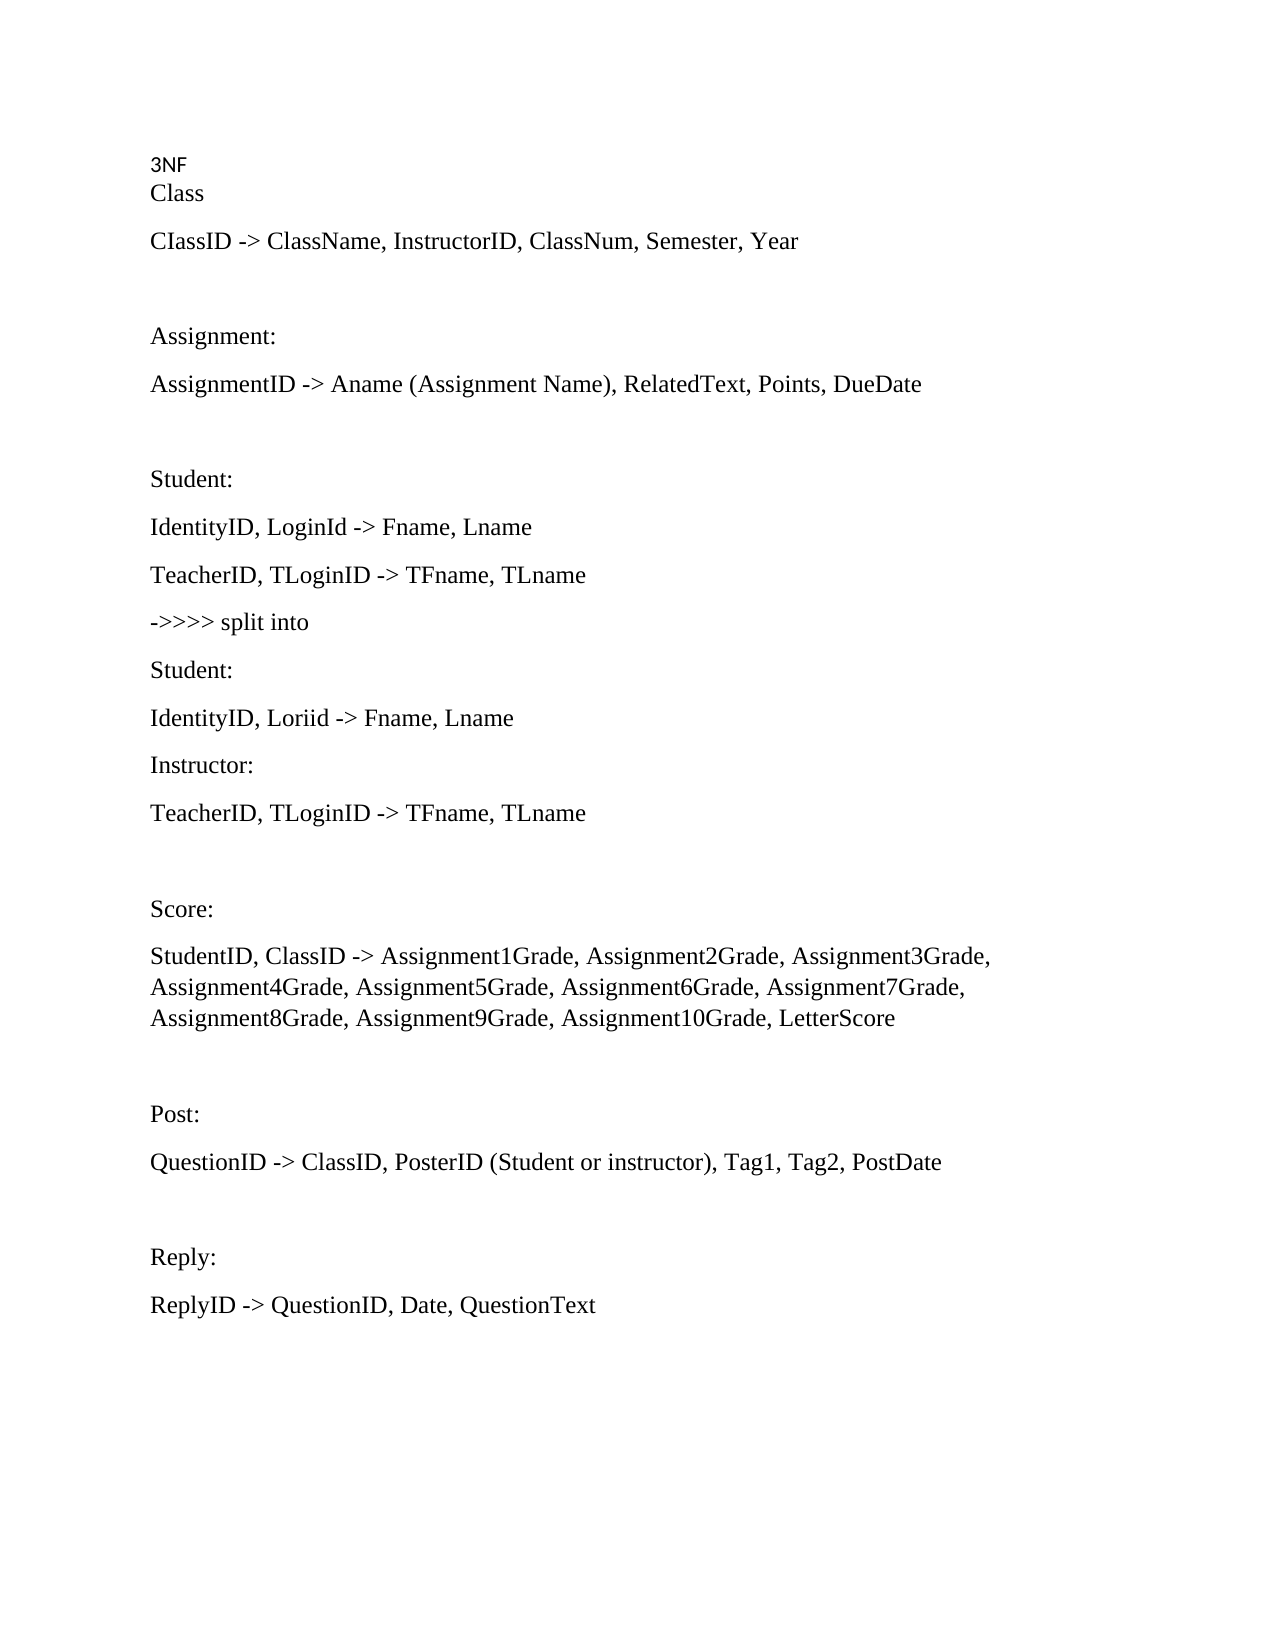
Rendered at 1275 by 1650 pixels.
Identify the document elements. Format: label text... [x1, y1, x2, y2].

text TeacherID, TLoginID -> TFname, TLname [150, 798, 1125, 827]
text StudentID, ClassID -> Assignment1Grade, Assignment2Grade, Assignment3Grade, Assignment4Grade, Assignment5Grade, Assignment6Grade, Assignment7Grade, Assignment8Grade, Assignment9Grade, Assignment10Grade, LetterScore [150, 941, 1125, 1032]
text Score: [150, 894, 1125, 922]
text Post: [150, 1099, 1125, 1128]
text Student: [150, 464, 1125, 493]
text Instructor: [150, 751, 1125, 779]
text Student: [150, 655, 1125, 684]
text Assignment: [150, 321, 1125, 350]
text ReplyID -> QuestionID, Date, QuestionText [150, 1290, 1125, 1318]
text CIassID -> ClassName, InstructorID, ClassNum, Semester, Year [150, 226, 1125, 254]
text AssignmentID -> Aname (Assignment Name), RelatedText, Points, DueDate [150, 369, 1125, 398]
text TeacherID, TLoginID -> TFname, TLname [150, 560, 1125, 588]
text 3NF [150, 150, 1125, 178]
text Reply: [150, 1242, 1125, 1271]
text IdentityID, LoginId -> Fname, Lname [150, 512, 1125, 541]
text Class [150, 178, 1125, 207]
text ->>>> split into [150, 607, 1125, 636]
text IdentityID, Loriid -> Fname, Lname [150, 703, 1125, 732]
text QuestionID -> ClassID, PosterID (Student or instructor), Tag1, Tag2, PostDate [150, 1147, 1125, 1175]
